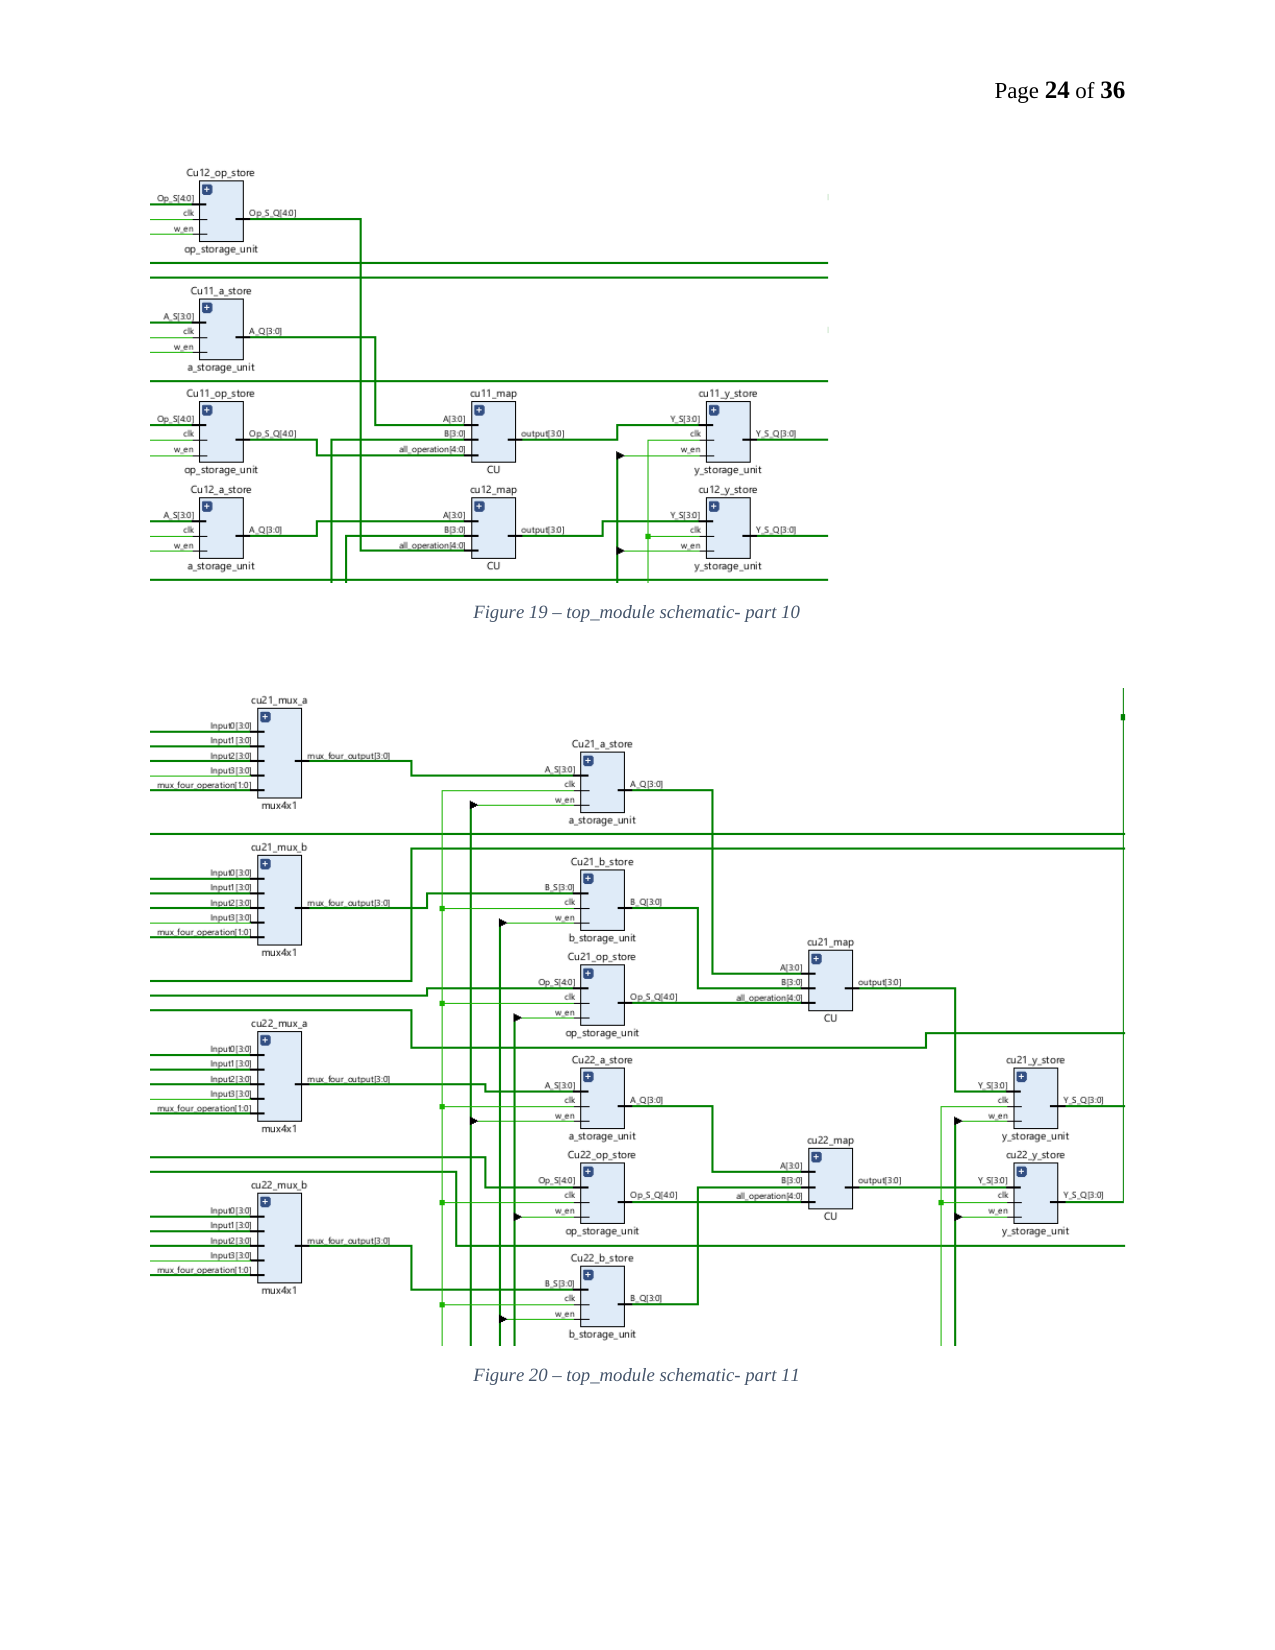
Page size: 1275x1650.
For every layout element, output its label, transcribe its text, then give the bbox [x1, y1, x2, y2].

picture [150, 150, 829, 583]
text Figure 20 – top_module schematic- part 11 [150, 1364, 1125, 1385]
picture [150, 688, 1125, 1346]
text Figure 19 – top_module schematic- part 10 [150, 601, 1125, 623]
